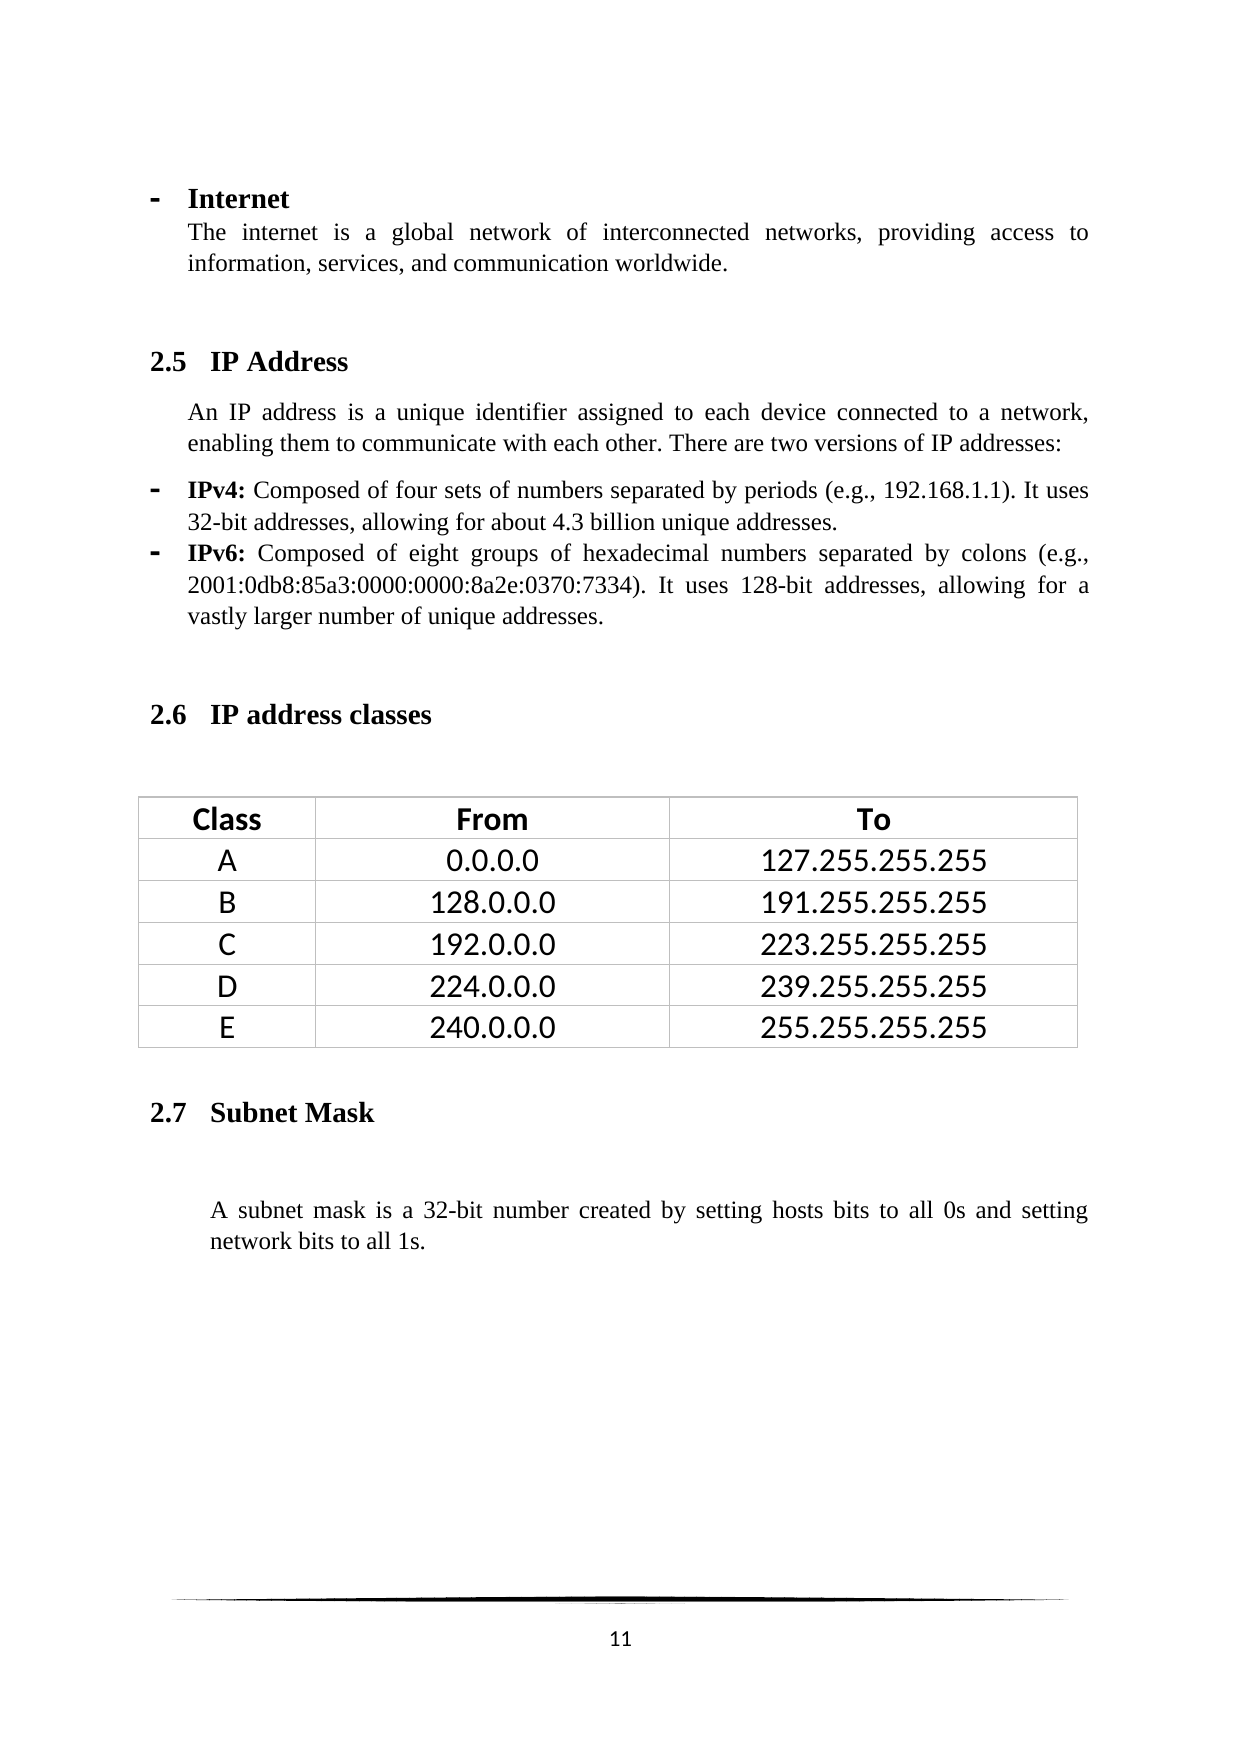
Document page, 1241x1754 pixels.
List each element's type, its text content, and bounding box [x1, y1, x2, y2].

table_cell 191.255.255.255 [670, 881, 1077, 922]
text A subnet mask is a 32-bit number created by setting hosts bits to all 0s and setting network bits to all 1s. [210, 1195, 1090, 1254]
table_cell B [139, 881, 315, 922]
list Internet [150, 181, 1090, 215]
table_header To [670, 798, 1077, 838]
table_cell 240.0.0.0 [316, 1006, 669, 1047]
table_cell 223.255.255.255 [670, 923, 1077, 963]
subtitle Subnet Mask [150, 1095, 1090, 1128]
table_cell 0.0.0.0 [316, 839, 669, 880]
table_cell 192.0.0.0 [316, 923, 669, 963]
table_header Class [139, 798, 315, 838]
table_cell 255.255.255.255 [670, 1006, 1077, 1047]
table_cell 239.255.255.255 [670, 965, 1077, 1005]
subtitle IP address classes [150, 697, 1090, 730]
table_cell 224.0.0.0 [316, 965, 669, 1005]
picture [171, 1596, 1069, 1604]
list The internet is a global network of interconnected networks, providing access to information, services, and communication worldwide. [187, 217, 1090, 277]
table_cell E [139, 1006, 315, 1047]
text An IP address is a unique identifier assigned to each device connected to a network, enabling them to communicate with each other. There are two versions of IP addresses: [187, 397, 1090, 456]
table_cell A [139, 839, 315, 880]
list IPv6: Composed of eight groups of hexadecimal numbers separated by colons (e.g., 2001:0db8:85a3:0000:0000:8a2e:0370:7334). It uses 128-bit addresses, allowing for a vastly larger number of unique addresses. [150, 538, 1090, 630]
subtitle IP Address [150, 344, 1090, 377]
table_cell 128.0.0.0 [316, 881, 669, 922]
table_cell 127.255.255.255 [670, 839, 1077, 880]
list IPv4: Composed of four sets of numbers separated by periods (e.g., 192.168.1.1). It uses 32-bit addresses, allowing for about 4.3 billion unique addresses. [150, 475, 1090, 536]
table_cell C [139, 923, 315, 963]
table_cell D [139, 965, 315, 1005]
table_header From [316, 798, 669, 838]
